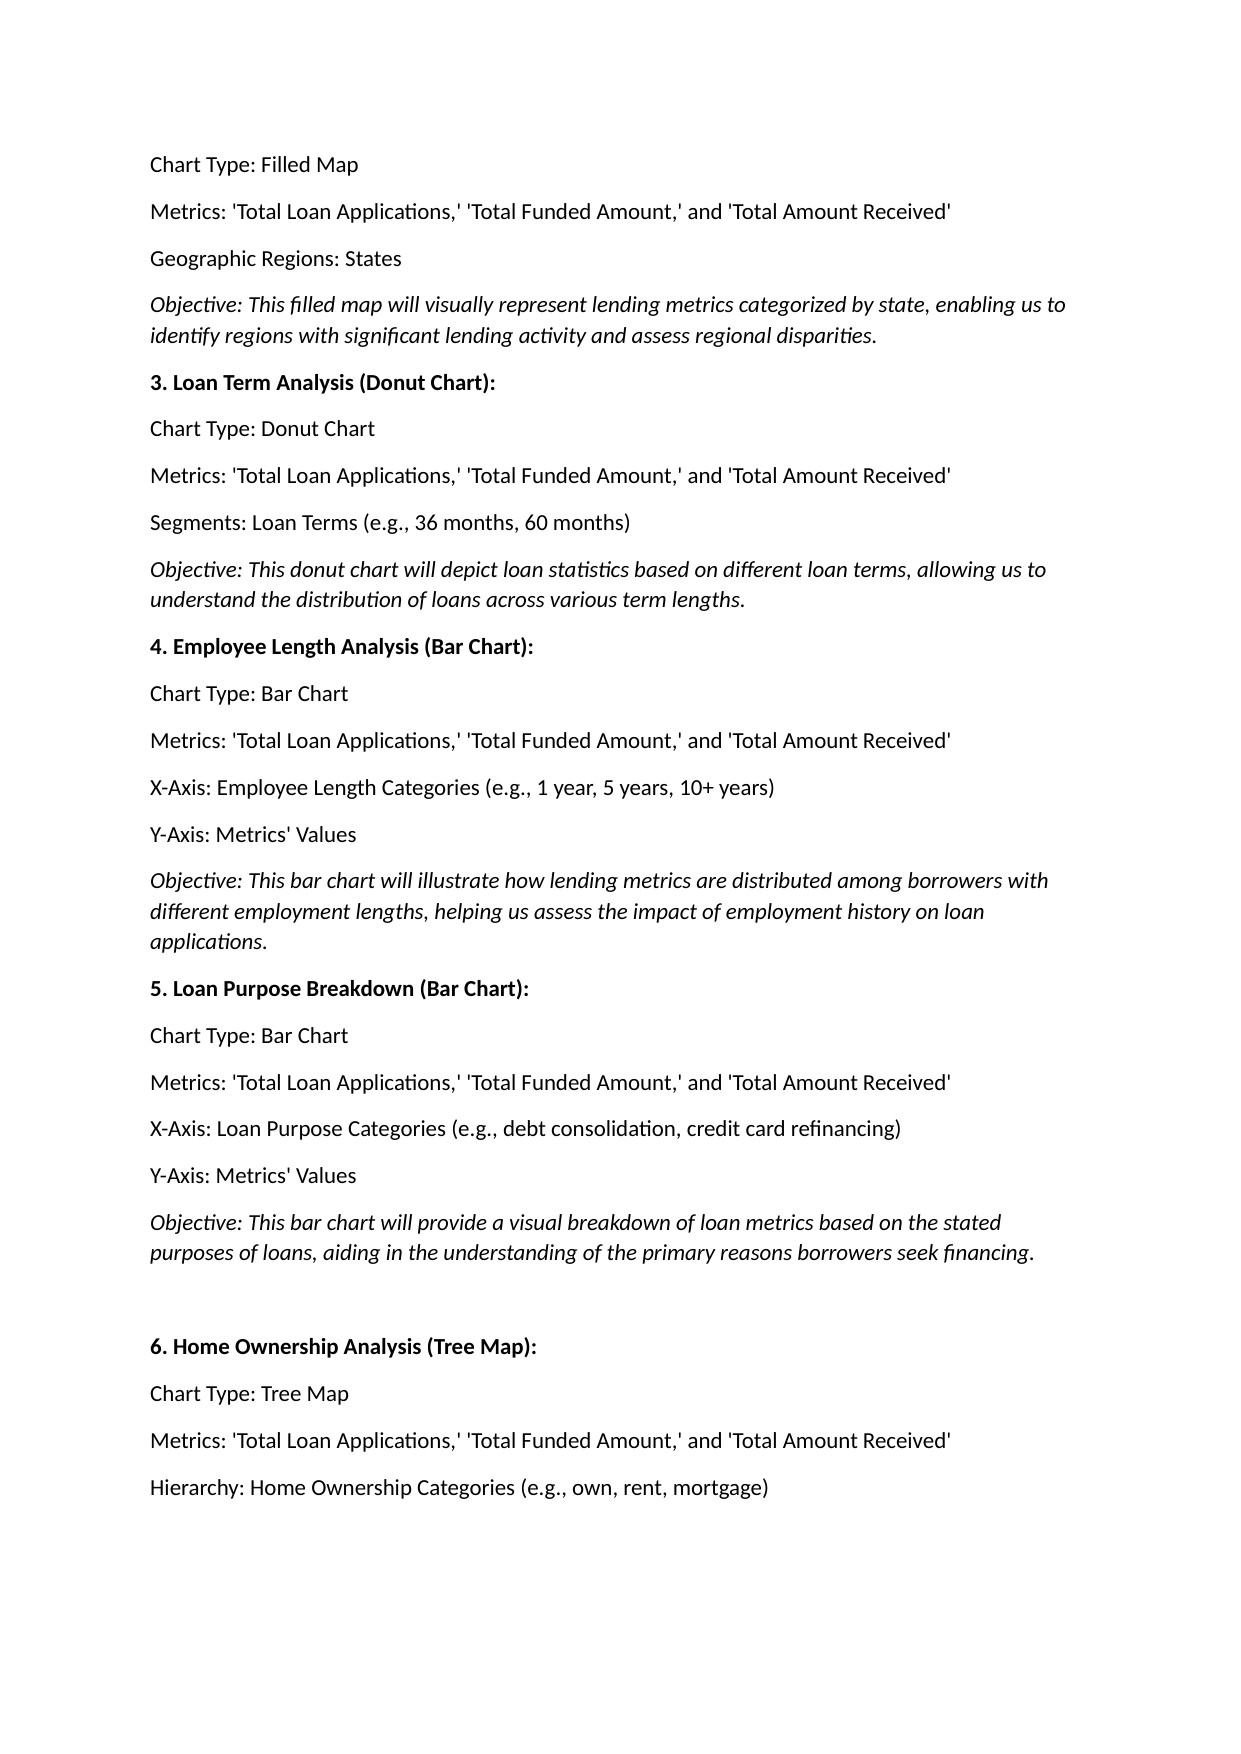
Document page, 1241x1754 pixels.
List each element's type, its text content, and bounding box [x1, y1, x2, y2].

text Objective: This bar chart will provide a visual breakdown of loan metrics based on the stated purposes of loans, aiding in the understanding of the primary reasons borrowers seek financing. [150, 1208, 1090, 1267]
text Metrics: 'Total Loan Applications,' 'Total Funded Amount,' and 'Total Amount Received' [150, 1426, 1090, 1454]
text 5. Loan Purpose Breakdown (Bar Chart): [150, 974, 1090, 1002]
text Y-Axis: Metrics' Values [150, 1161, 1090, 1189]
text Metrics: 'Total Loan Applications,' 'Total Funded Amount,' and 'Total Amount Received' [150, 1068, 1090, 1096]
text 3. Loan Term Analysis (Donut Chart): [150, 368, 1090, 396]
text Chart Type: Donut Chart [150, 414, 1090, 443]
text X-Axis: Loan Purpose Categories (e.g., debt consolidation, credit card refinancing) [150, 1114, 1090, 1143]
text Segments: Loan Terms (e.g., 36 months, 60 months) [150, 508, 1090, 536]
text Objective: This bar chart will illustrate how lending metrics are distributed among borrowers with different employment lengths, helping us assess the impact of employment history on loan applications. [150, 867, 1090, 955]
text Geographic Regions: States [150, 244, 1090, 272]
text Objective: This filled map will visually represent lending metrics categorized by state, enabling us to identify regions with significant lending activity and assess regional disparities. [150, 291, 1090, 349]
text Metrics: 'Total Loan Applications,' 'Total Funded Amount,' and 'Total Amount Received' [150, 461, 1090, 489]
text Objective: This donut chart will depict loan statistics based on different loan terms, allowing us to understand the distribution of loans across various term lengths. [150, 555, 1090, 613]
text Chart Type: Filled Map [150, 150, 1090, 178]
text Chart Type: Bar Chart [150, 1021, 1090, 1049]
text Hierarchy: Home Ownership Categories (e.g., own, rent, mortgage) [150, 1473, 1090, 1501]
text Metrics: 'Total Loan Applications,' 'Total Funded Amount,' and 'Total Amount Received' [150, 726, 1090, 754]
text Chart Type: Bar Chart [150, 679, 1090, 707]
text Chart Type: Tree Map [150, 1379, 1090, 1407]
text 4. Employee Length Analysis (Bar Chart): [150, 632, 1090, 660]
text Y-Axis: Metrics' Values [150, 820, 1090, 848]
text Metrics: 'Total Loan Applications,' 'Total Funded Amount,' and 'Total Amount Received' [150, 197, 1090, 225]
text X-Axis: Employee Length Categories (e.g., 1 year, 5 years, 10+ years) [150, 773, 1090, 801]
text 6. Home Ownership Analysis (Tree Map): [150, 1332, 1090, 1360]
